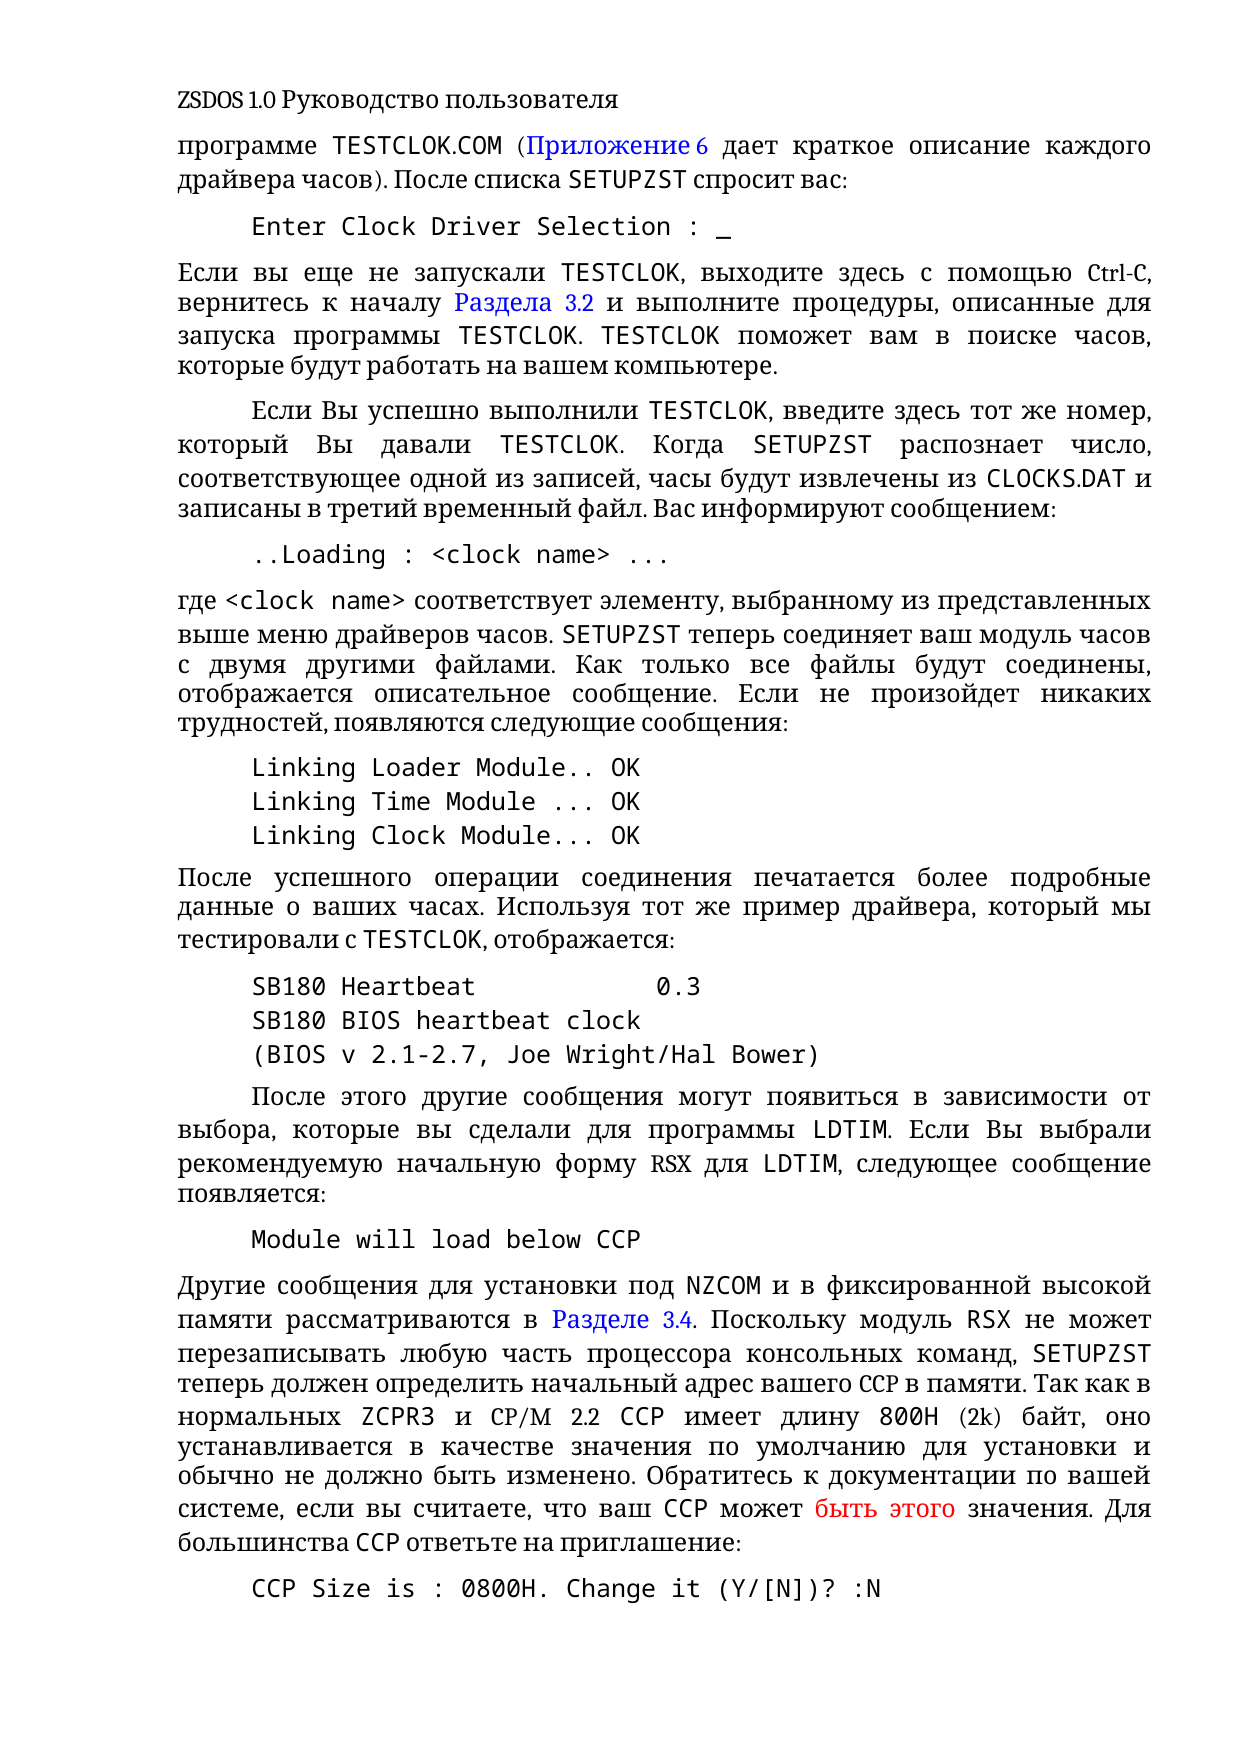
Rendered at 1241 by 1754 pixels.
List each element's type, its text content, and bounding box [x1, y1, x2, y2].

text Если вы еще не запускали TESTCLOK, выходите здесь с помощью Ctrl-C, вернитесь к началу Раздела 3.2 и выполните процедуры, описанные для запуска программы TESTCLOK. TESTCLOK поможет вам в поиске часов, которые будут работать на вашем компьютере. [177, 255, 1152, 380]
text Другие сообщения для установки под NZCOM и в фиксированной высокой памяти рассматриваются в Разделе 3.4. Поскольку модуль RSX не может перезаписывать любую часть процессора консольных команд, SETUPZST теперь должен определить начальный адрес вашего CCP в памяти. Так как в нормальных ZCPR3 и CP/M 2.2 CCP имеет длину 800H (2k) байт, оно устанавливается в качестве значения по умолчанию для установки и обычно не должно быть изменено. Обратитесь к документации по вашей системе, если вы считаете, что ваш CCP может быть этого значения. Для большинства CCP ответьте на приглашение: [177, 1268, 1152, 1558]
text (BIOS v 2.1-2.7, Joe Wright/Hal Bower) [177, 1037, 1152, 1071]
text SB180 BIOS heartbeat clock [177, 1002, 1152, 1037]
text SB180 Heartbeat 0.3 [177, 968, 1152, 1002]
text где <clock name> соответствует элементу, выбранному из представленных выше меню драйверов часов. SETUPZST теперь соединяет ваш модуль часов с двумя другими файлами. Как только все файлы будут соединены, отображается описательное сообщение. Если не произойдет никаких трудностей, появляются следующие сообщения: [177, 583, 1152, 737]
text Linking Loader Module.. OK [177, 750, 1152, 784]
text Linking Time Module ... OK [177, 784, 1152, 818]
text ..Loading : <clock name> ... [177, 536, 1152, 570]
text После успешного операции соединения печатается более подробные данные о ваших часах. Используя тот же пример драйвера, который мы тестировали с TESTCLOK, отображается: [177, 864, 1152, 956]
text Enter Clock Driver Selection : _ [177, 208, 1152, 242]
text Linking Clock Module... OK [177, 818, 1152, 852]
text Module will load below CCP [177, 1221, 1152, 1255]
text Если Вы успешно выполнили TESTCLOK, введите здесь тот же номер, который Вы давали TESTCLOK. Когда SETUPZST распознает число, соответствующее одной из записей, часы будут извлечены из CLOCKS.DAT и записаны в третий временный файл. Вас информируют сообщением: [177, 393, 1152, 524]
text После этого другие сообщения могут появиться в зависимости от выбора, которые вы сделали для программы LDTIM. Если Вы выбрали рекомендуемую начальную форму RSX для LDTIM, следующее сообщение появляется: [177, 1083, 1152, 1209]
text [177, 127, 1152, 196]
text CCP Size is : 0800H. Change it (Y/[N])? :N [177, 1571, 1152, 1605]
